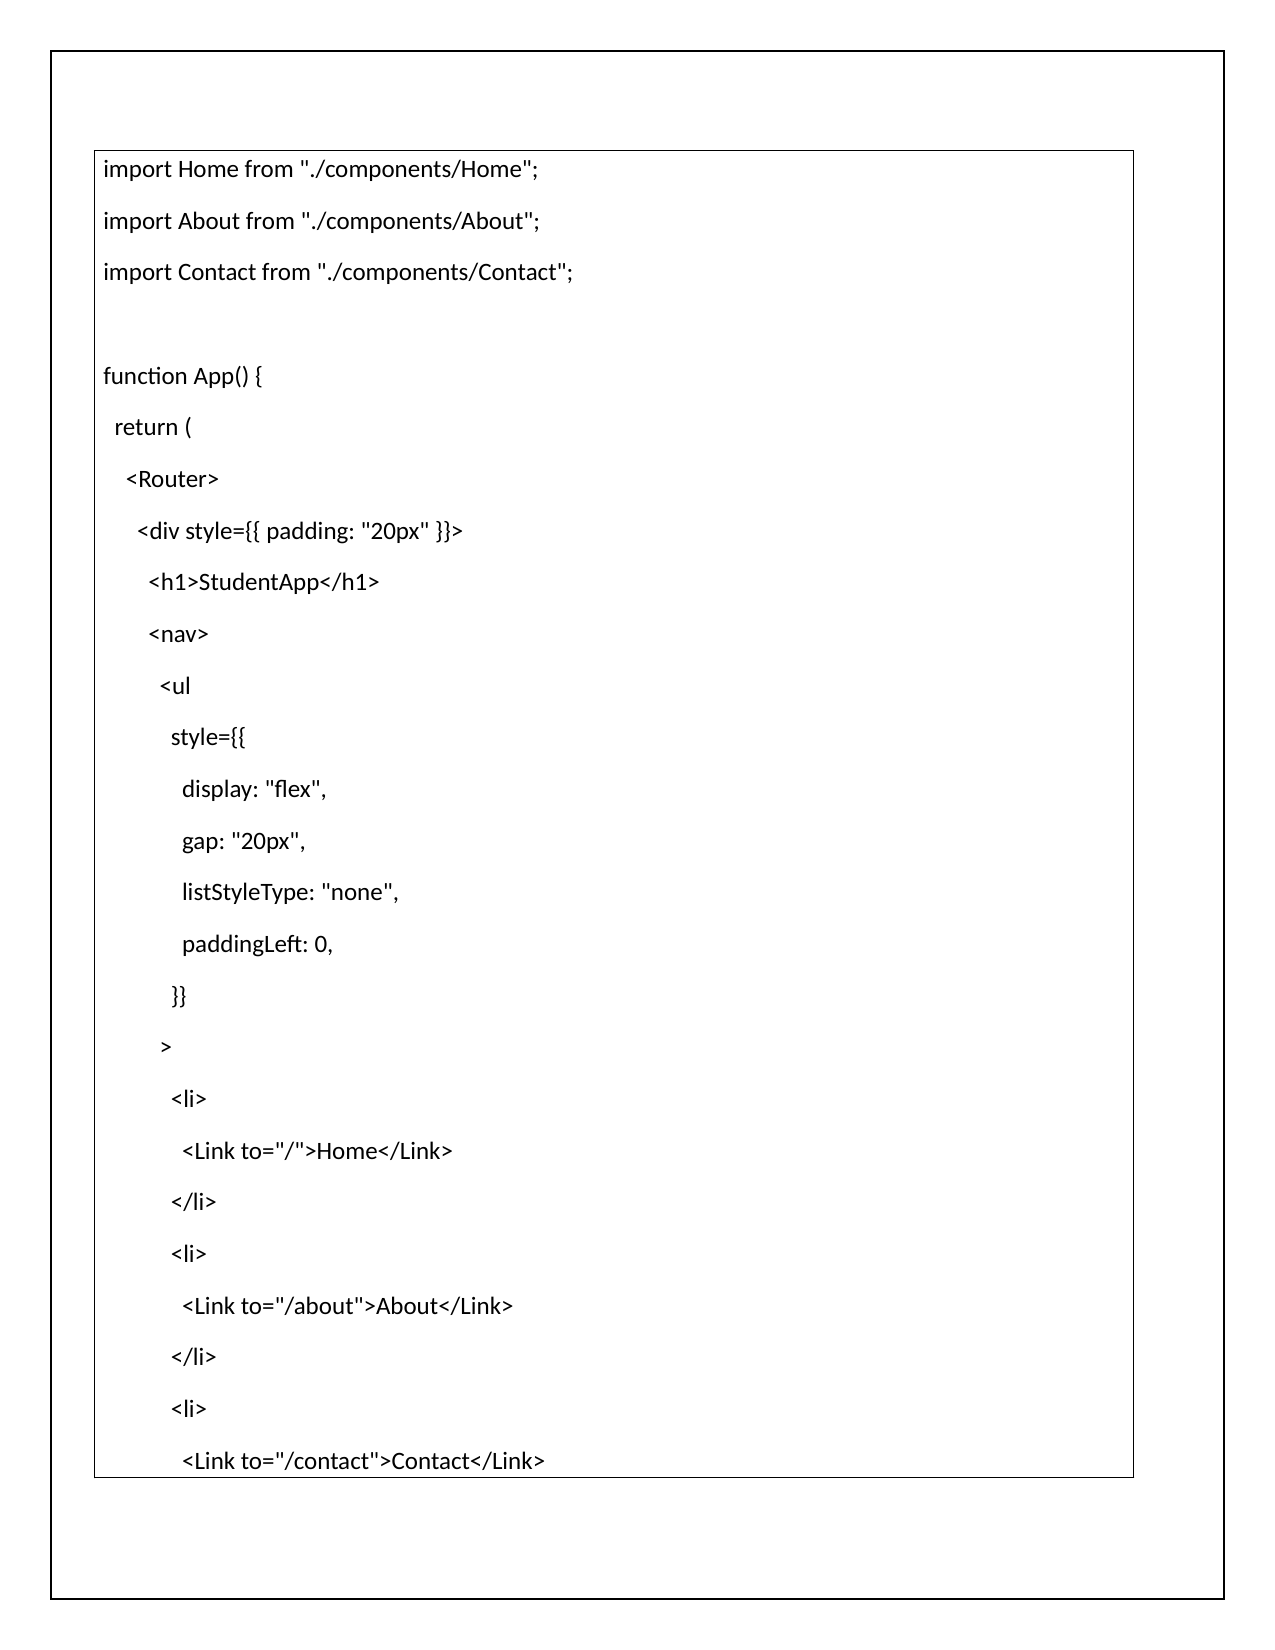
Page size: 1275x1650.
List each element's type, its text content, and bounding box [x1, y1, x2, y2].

text > [95, 1028, 1133, 1062]
text return ( [95, 408, 1133, 442]
text </li> [95, 1183, 1133, 1217]
text }} [95, 977, 1133, 1010]
text <li> [95, 1080, 1133, 1114]
text paddingLeft: 0, [95, 925, 1133, 959]
text display: "flex", [95, 770, 1133, 804]
text <li> [95, 1235, 1133, 1269]
text </li> [95, 1338, 1133, 1372]
text <h1>StudentApp</h1> [95, 563, 1133, 597]
text <Link to="/">Home</Link> [95, 1132, 1133, 1165]
text <Router> [95, 460, 1133, 494]
text listStyleType: "none", [95, 873, 1133, 907]
text import Contact from "./components/Contact"; [95, 253, 1133, 287]
text function App() { [95, 357, 1133, 390]
text <Link to="/contact">Contact</Link> [95, 1442, 1133, 1477]
text import About from "./components/About"; [95, 202, 1133, 235]
text <nav> [95, 615, 1133, 649]
text <li> [95, 1390, 1133, 1424]
text <Link to="/about">About</Link> [95, 1287, 1133, 1320]
text style={{ [95, 718, 1133, 752]
text gap: "20px", [95, 822, 1133, 855]
text <ul [95, 667, 1133, 700]
text import Home from "./components/Home"; [95, 151, 1133, 184]
text <div style={{ padding: "20px" }}> [95, 512, 1133, 545]
